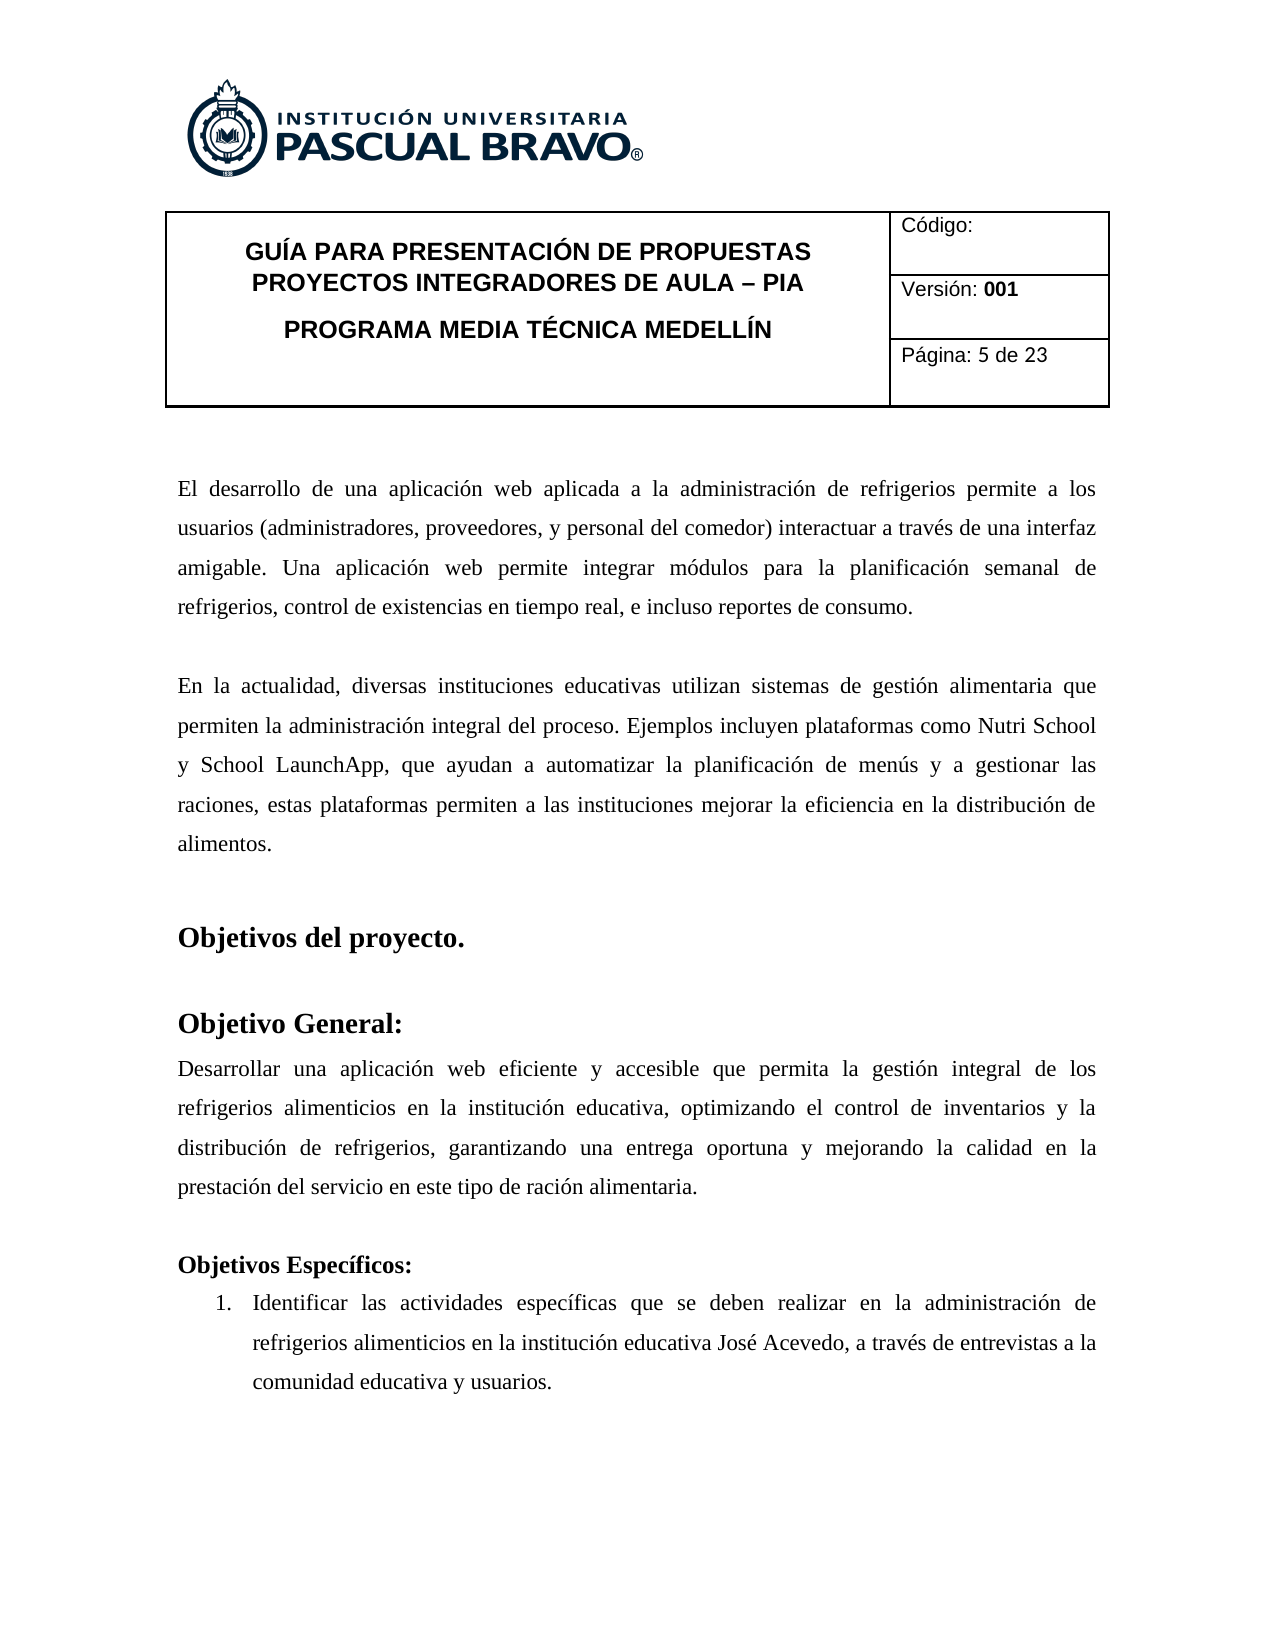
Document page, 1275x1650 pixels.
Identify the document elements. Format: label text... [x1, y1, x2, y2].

subtitle Objetivo General: [177, 1006, 1098, 1039]
text Desarrollar una aplicación web eficiente y accesible que permita la gestión integral de los refrigerios alimenticios en la institución educativa, optimizando el control de inventarios y la distribución de refrigerios, garantizando una entrega oportuna y mejorando la calidad en la prestación del servicio en este tipo de ración alimentaria. [177, 1054, 1098, 1199]
text El desarrollo de una aplicación web aplicada a la administración de refrigerios permite a los usuarios (administradores, proveedores, y personal del comedor) interactuar a través de una interfaz amigable. Una aplicación web permite integrar módulos para la planificación semanal de refrigerios, control de existencias en tiempo real, e incluso reportes de consumo. [177, 475, 1098, 620]
subtitle Objetivos del proyecto. [177, 920, 1098, 953]
subtitle Objetivos Específicos: [177, 1250, 1098, 1279]
picture [177, 73, 655, 183]
text En la actualidad, diversas instituciones educativas utilizan sistemas de gestión alimentaria que permiten la administración integral del proceso. Ejemplos incluyen plataformas como Nutri School y School LaunchApp, que ayudan a automatizar la planificación de menús y a gestionar las raciones, estas plataformas permiten a las instituciones mejorar la eficiencia en la distribución de alimentos. [177, 672, 1098, 857]
list Identificar las actividades específicas que se deben realizar en la administración de refrigerios alimenticios en la institución educativa José Acevedo, a través de entrevistas a la comunidad educativa y usuarios. [215, 1289, 1098, 1395]
